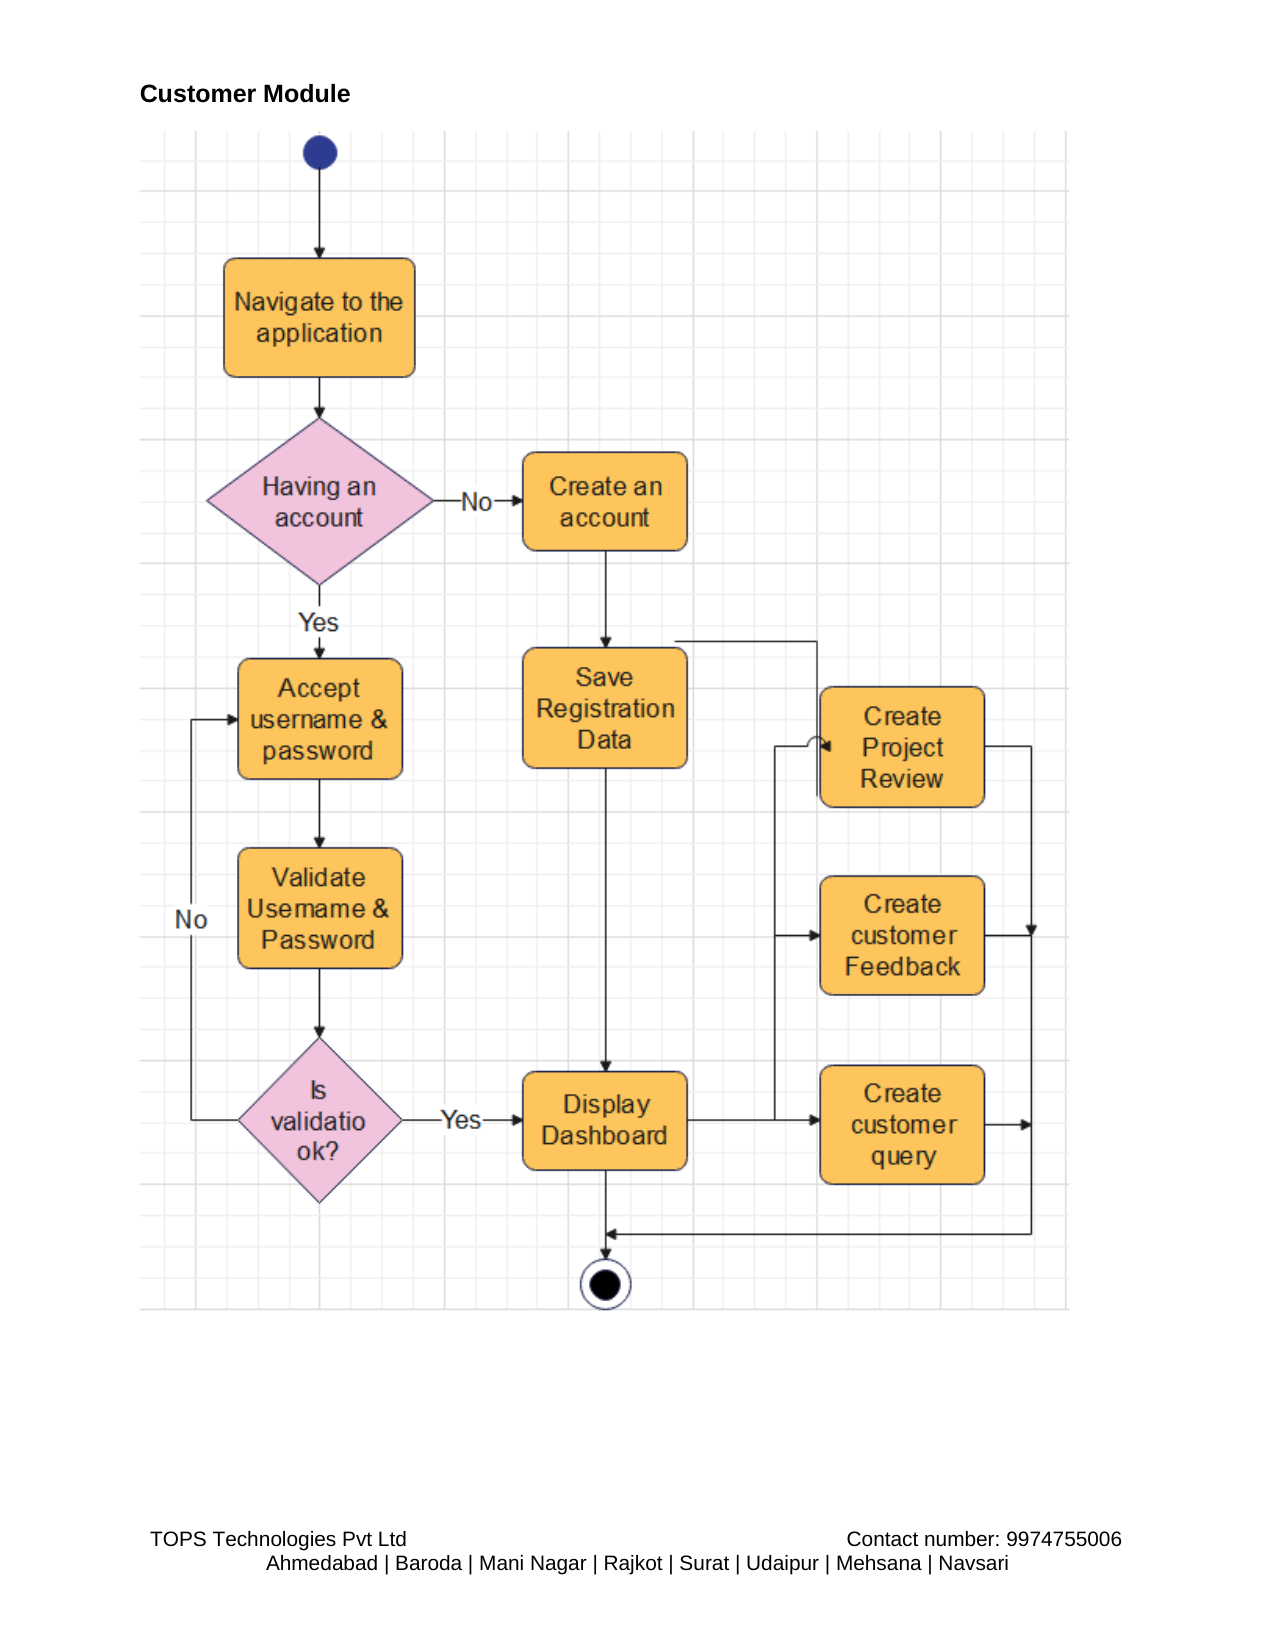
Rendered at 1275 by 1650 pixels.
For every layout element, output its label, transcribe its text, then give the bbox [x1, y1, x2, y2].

picture [139, 131, 1070, 1312]
text Customer Module [139, 79, 1137, 108]
